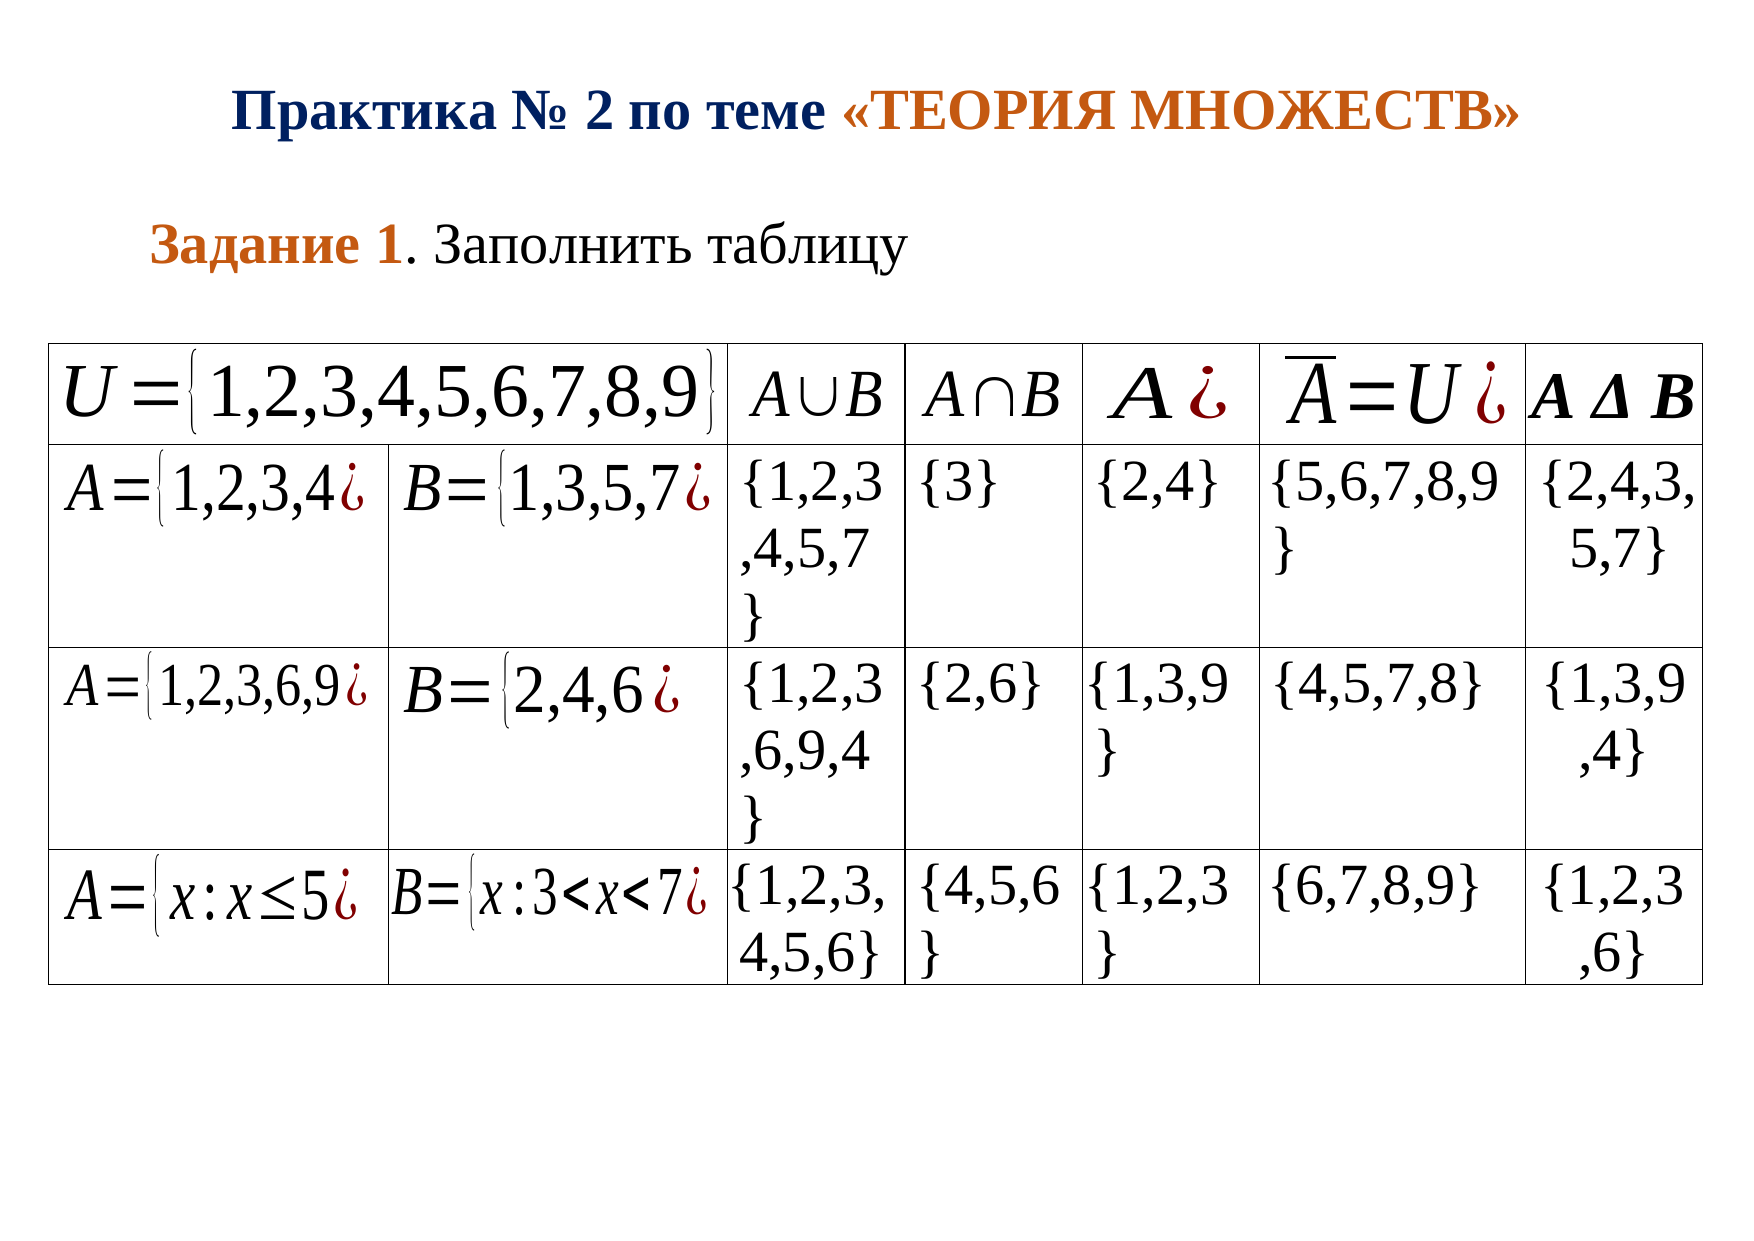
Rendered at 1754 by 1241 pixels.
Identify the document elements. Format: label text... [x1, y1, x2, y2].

table_cell {1,2,3,6} [1526, 850, 1702, 984]
table_cell {2,6} [906, 648, 1082, 849]
table_cell {4,5,6} [906, 850, 1082, 984]
table_cell {5,6,7,8,9} [1260, 445, 1525, 647]
table_cell [389, 850, 727, 984]
table_cell [389, 445, 727, 647]
table_header [728, 344, 904, 444]
table_cell {6,7,8,9} [1260, 850, 1525, 984]
table_header [1083, 344, 1259, 444]
table_header А Δ В [1526, 344, 1702, 444]
table_header [1260, 344, 1525, 444]
text Практика № 2 по теме «ТЕОРИЯ МНОЖЕСТВ» [75, 75, 1679, 142]
table_cell {1,2,3,4,5,6} [728, 850, 904, 984]
table_cell {1,2,3,6,9,4} [728, 648, 904, 849]
table_cell {1,2,3,4,5,7} [728, 445, 904, 647]
table_cell {2,4} [1083, 445, 1259, 647]
table_header [906, 344, 1082, 444]
text Задание 1. Заполнить таблицу [75, 209, 1679, 276]
table_cell {2,4,3,5,7} [1526, 445, 1702, 647]
table_cell [49, 648, 388, 849]
table_cell {1,2,3} [1083, 850, 1259, 984]
table_cell [49, 445, 388, 647]
table_cell [49, 850, 388, 984]
table_header [49, 344, 727, 444]
table_cell [389, 648, 727, 849]
table_cell {1,3,9,4} [1526, 648, 1702, 849]
table_cell {3} [906, 445, 1082, 647]
table_cell {4,5,7,8} [1260, 648, 1525, 849]
table_cell {1,3,9} [1083, 648, 1259, 849]
